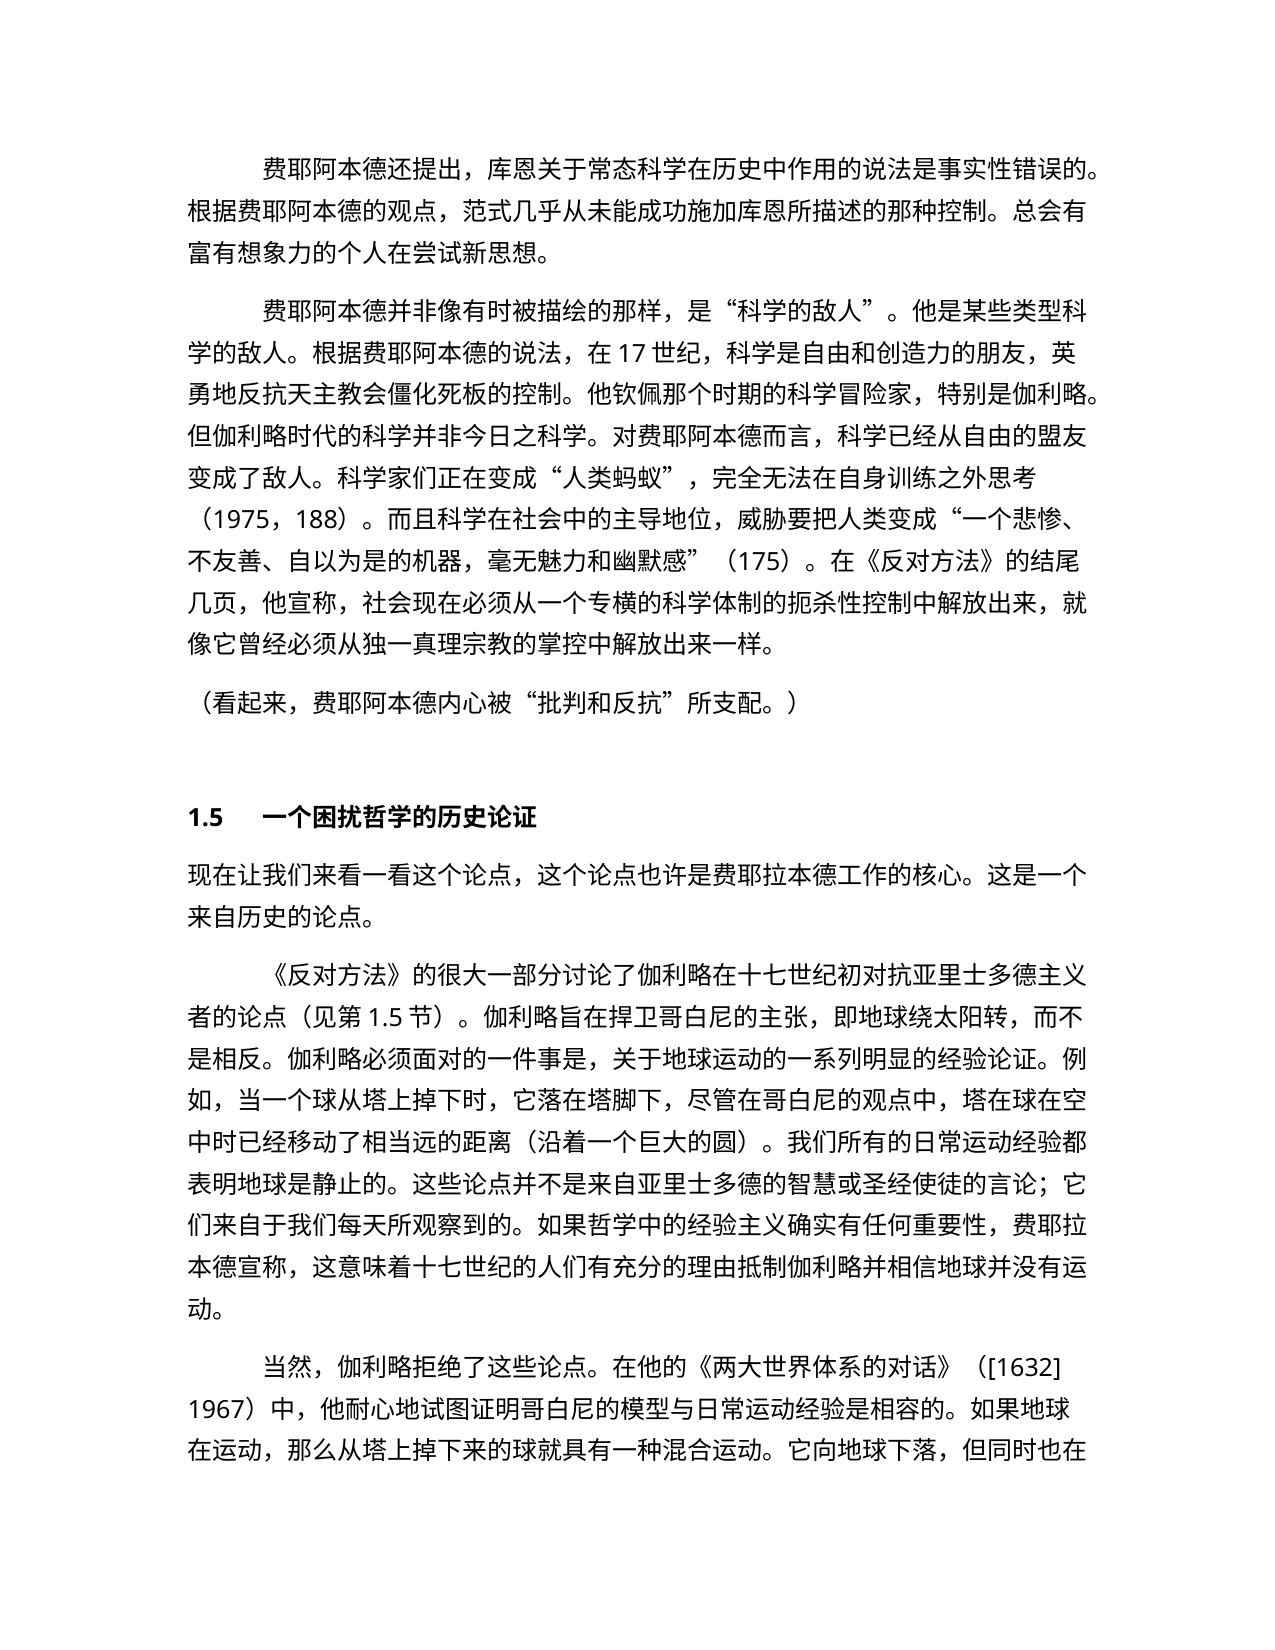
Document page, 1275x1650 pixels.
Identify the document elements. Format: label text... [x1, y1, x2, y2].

text 《反对方法》的很大一部分讨论了伽利略在十七世纪初对抗亚里士多德主义者的论点（见第1.5节）。伽利略旨在捍卫哥白尼的主张，即地球绕太阳转，而不是相反。伽利略必须面对的一件事是，关于地球运动的一系列明显的经验论证。例如，当一个球从塔上掉下时，它落在塔脚下，尽管在哥白尼的观点中，塔在球在空中时已经移动了相当远的距离（沿着一个巨大的圆）。我们所有的日常运动经验都表明地球是静止的。这些论点并不是来自亚里士多德的智慧或圣经使徒的言论；它们来自于我们每天所观察到的。如果哲学中的经验主义确实有任何重要性，费耶拉本德宣称，这意味着十七世纪的人们有充分的理由抵制伽利略并相信地球并没有运动。 [187, 956, 1087, 1325]
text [187, 1347, 1087, 1467]
text （看起来，费耶阿本德内心被“批判和反抗”所支配。） [187, 683, 1087, 719]
text 费耶阿本德并非像有时被描绘的那样，是“科学的敌人”。他是某些类型科学的敌人。根据费耶阿本德的说法，在17世纪，科学是自由和创造力的朋友，英勇地反抗天主教会僵化死板的控制。他钦佩那个时期的科学冒险家，特别是伽利略。但伽利略时代的科学并非今日之科学。对费耶阿本德而言，科学已经从自由的盟友变成了敌人。科学家们正在变成“人类蚂蚁”，完全无法在自身训练之外思考（1975，188）。而且科学在社会中的主导地位，威胁要把人类变成“一个悲惨、不友善、自以为是的机器，毫无魅力和幽默感”（175）。在《反对方法》的结尾几页，他宣称，社会现在必须从一个专横的科学体制的扼杀性控制中解放出来，就像它曾经必须从独一真理宗教的掌控中解放出来一样。 [187, 292, 1087, 661]
text 费耶阿本德还提出，库恩关于常态科学在历史中作用的说法是事实性错误的。根据费耶阿本德的观点，范式几乎从未能成功施加库恩所描述的那种控制。总会有富有想象力的个人在尝试新思想。 [187, 150, 1087, 269]
list 一个困扰哲学的历史论证 [187, 797, 1087, 834]
text 现在让我们来看一看这个论点，这个论点也许是费耶拉本德工作的核心。这是一个来自历史的论点。 [187, 856, 1087, 934]
